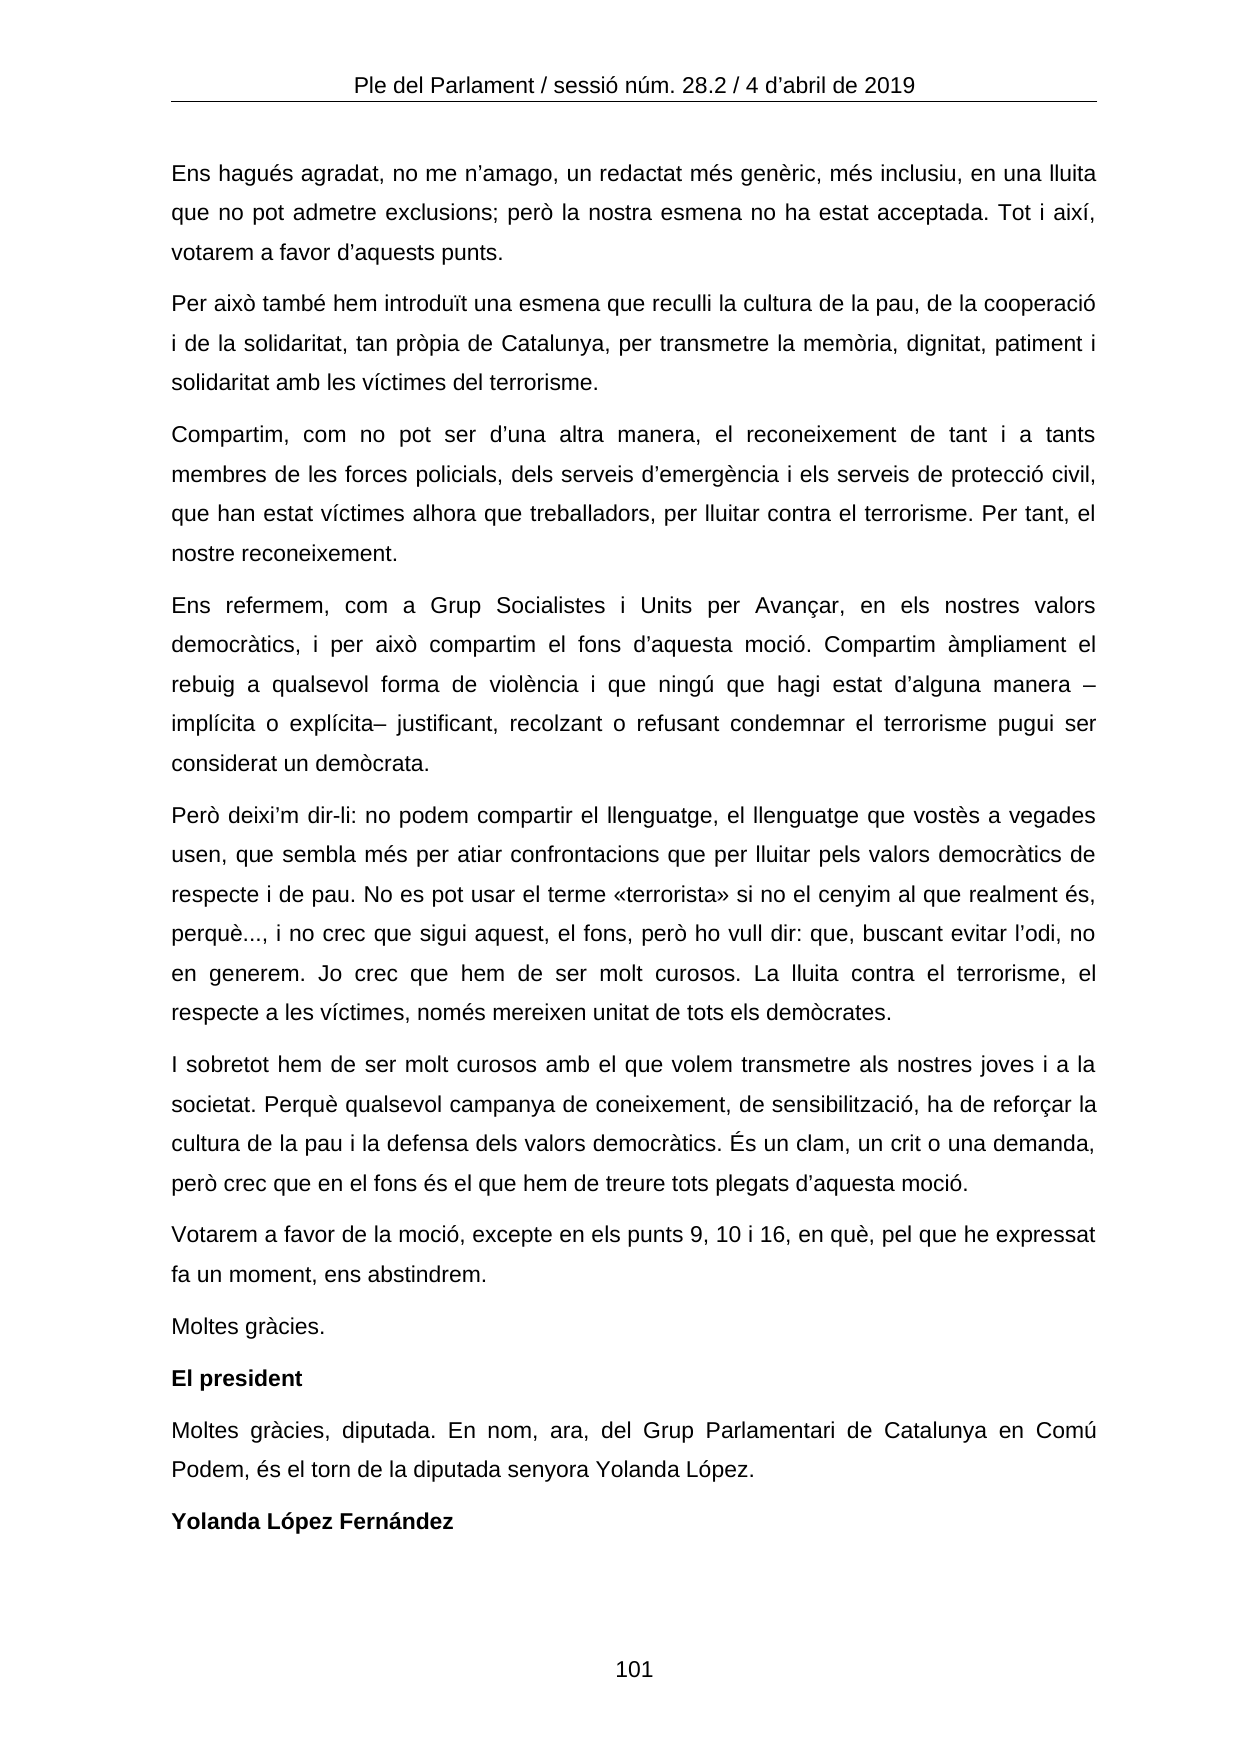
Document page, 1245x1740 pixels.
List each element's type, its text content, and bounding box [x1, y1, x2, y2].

text Moltes gràcies. [171, 1313, 1097, 1339]
text Ens refermem, com a Grup Socialistes i Units per Avançar, en els nostres valors democràtics, i per això compartim el fons d’aquesta moció. Compartim àmpliament el rebuig a qualsevol forma de violència i que ningú que hagi estat d’alguna manera –implícita o explícita– justificant, recolzant o refusant condemnar el terrorisme pugui ser considerat un demòcrata. [171, 592, 1097, 776]
text Yolanda López Fernández [171, 1508, 1097, 1535]
text Per això també hem introduït una esmena que reculli la cultura de la pau, de la cooperació i de la solidaritat, tan pròpia de Catalunya, per transmetre la memòria, dignitat, patiment i solidaritat amb les víctimes del terrorisme. [171, 290, 1097, 396]
text Ens hagués agradat, no me n’amago, un redactat més genèric, més inclusiu, en una lluita que no pot admetre exclusions; però la nostra esmena no ha estat acceptada. Tot i així, votarem a favor d’aquests punts. [171, 159, 1097, 265]
text Votarem a favor de la moció, excepte en els punts 9, 10 i 16, en què, pel que he expressat fa un moment, ens abstindrem. [171, 1221, 1097, 1287]
text Compartim, com no pot ser d’una altra manera, el reconeixement de tant i a tants membres de les forces policials, dels serveis d’emergència i els serveis de protecció civil, que han estat víctimes alhora que treballadors, per lluitar contra el terrorisme. Per tant, el nostre reconeixement. [171, 421, 1097, 566]
text Moltes gràcies, diputada. En nom, ara, del Grup Parlamentari de Catalunya en Comú Podem, és el torn de la diputada senyora Yolanda López. [171, 1417, 1097, 1483]
text I sobretot hem de ser molt curosos amb el que volem transmetre als nostres joves i a la societat. Perquè qualsevol campanya de coneixement, de sensibilització, ha de reforçar la cultura de la pau i la defensa dels valors democràtics. És un clam, un crit o una demanda, però crec que en el fons és el que hem de treure tots plegats d’aquesta moció. [171, 1051, 1097, 1196]
text El president [171, 1365, 1097, 1391]
text Però deixi’m dir-li: no podem compartir el llenguatge, el llenguatge que vostès a vegades usen, que sembla més per atiar confrontacions que per lluitar pels valors democràtics de respecte i de pau. No es pot usar el terme «terrorista» si no el cenyim al que realment és, perquè..., i no crec que sigui aquest, el fons, però ho vull dir: que, buscant evitar l’odi, no en generem. Jo crec que hem de ser molt curosos. La lluita contra el terrorisme, el respecte a les víctimes, només mereixen unitat de tots els demòcrates. [171, 802, 1097, 1025]
